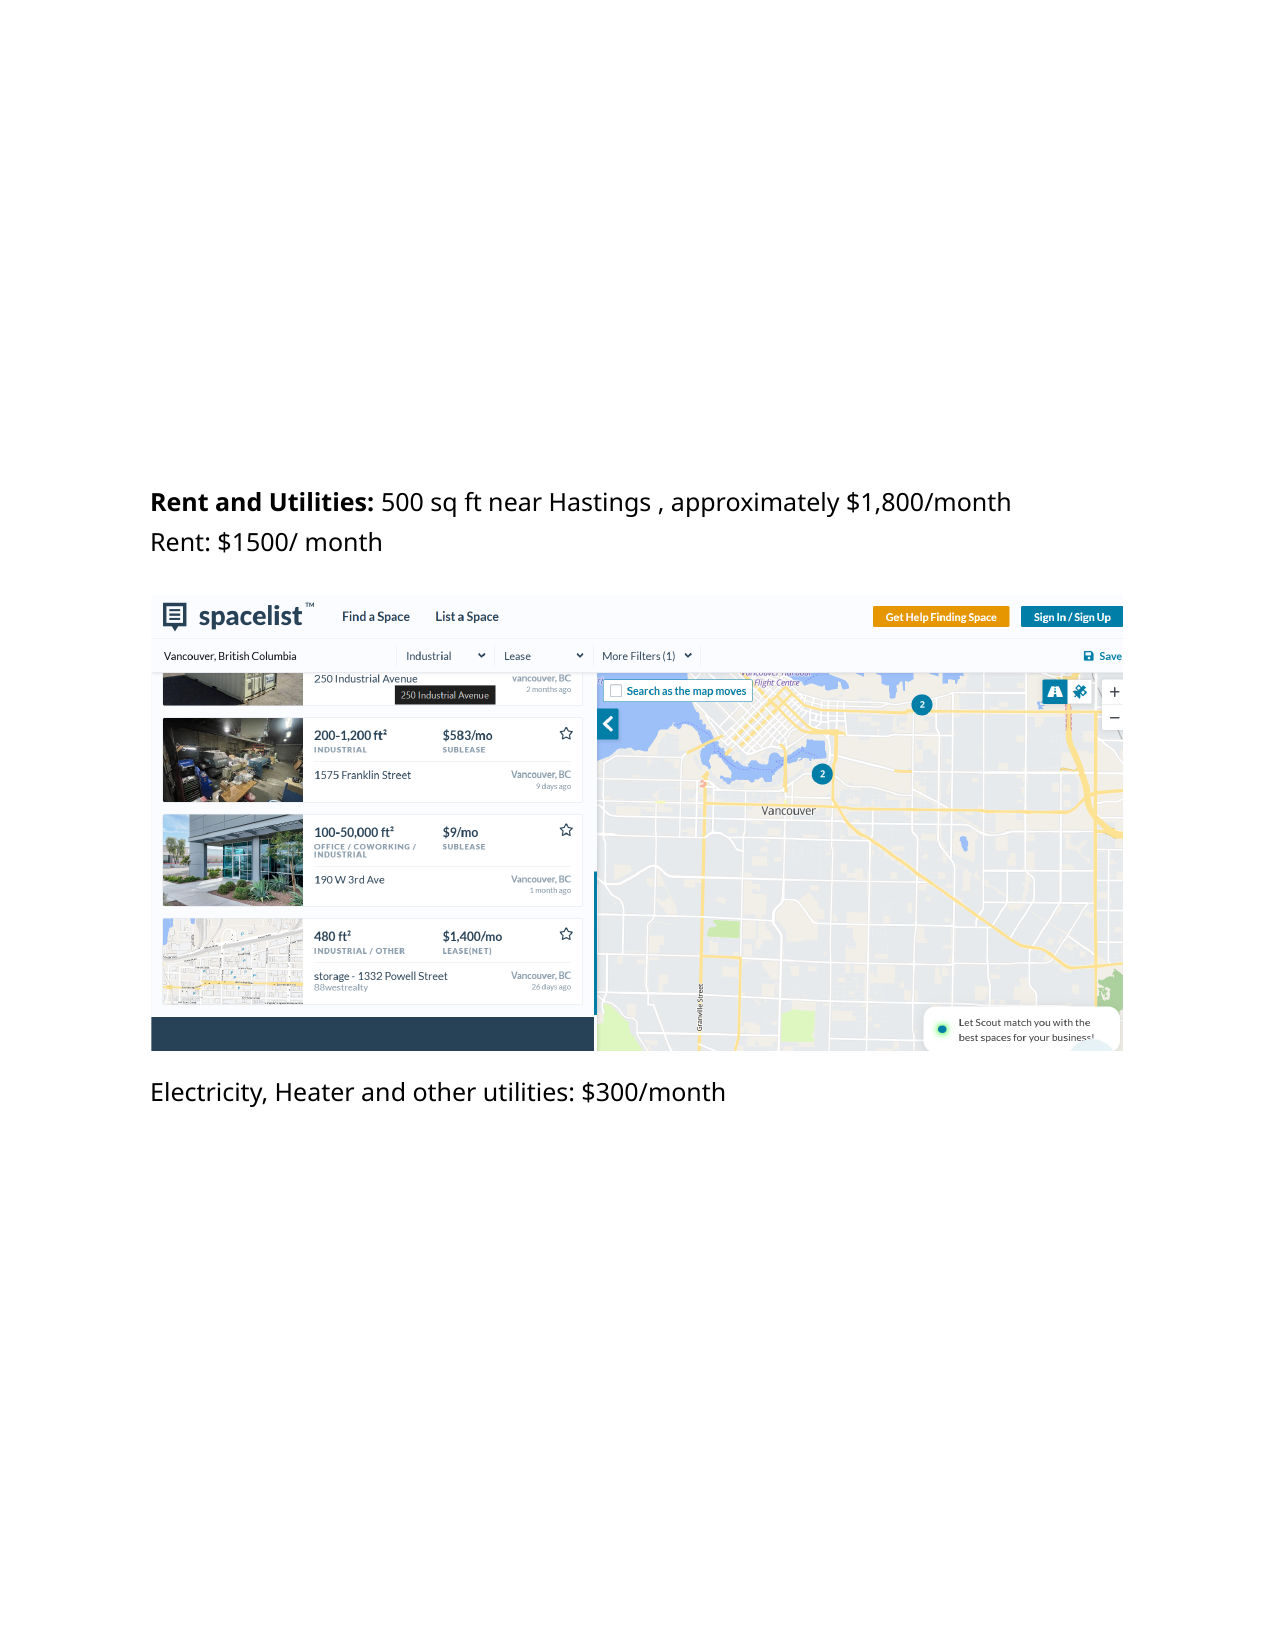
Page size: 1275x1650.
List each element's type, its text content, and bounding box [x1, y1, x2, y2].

picture [1078, 613, 1090, 620]
picture [151, 594, 1123, 1051]
